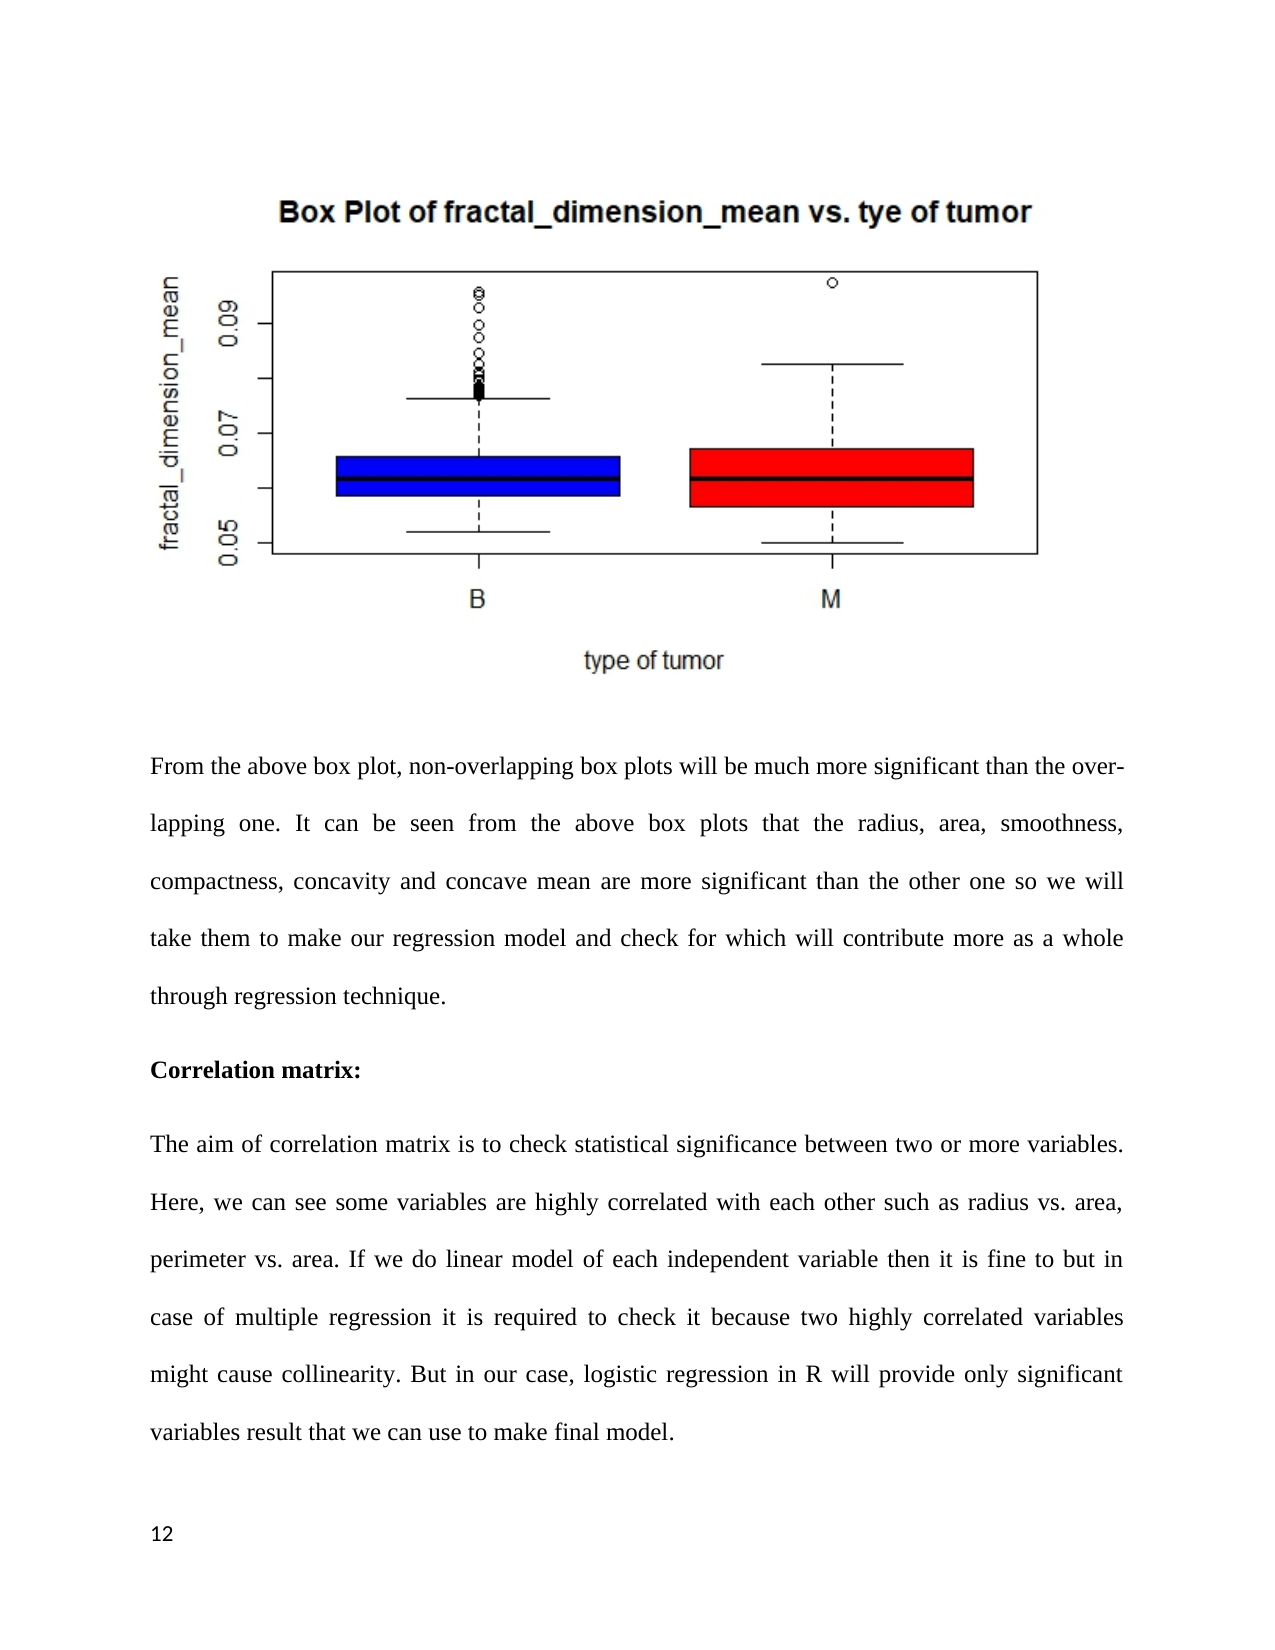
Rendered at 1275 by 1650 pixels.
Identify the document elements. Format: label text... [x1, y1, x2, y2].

text The aim of correlation matrix is to check statistical significance between two or more variables. Here, we can see some variables are highly correlated with each other such as radius vs. area, perimeter vs. area. If we do linear model of each independent variable then it is fine to but in case of multiple regression it is required to check it because two highly correlated variables might cause collinearity. But in our case, logistic regression in R will provide only significant variables result that we can use to make final model. [150, 1129, 1125, 1446]
text From the above box plot, non-overlapping box plots will be much more significant than the over-lapping one. It can be seen from the above box plots that the radius, area, smoothness, compactness, concavity and concave mean are more significant than the other one so we will take them to make our regression model and check for which will contribute more as a whole through regression technique. [150, 751, 1125, 1010]
text Correlation matrix: [150, 1055, 1125, 1084]
picture [150, 150, 1100, 707]
